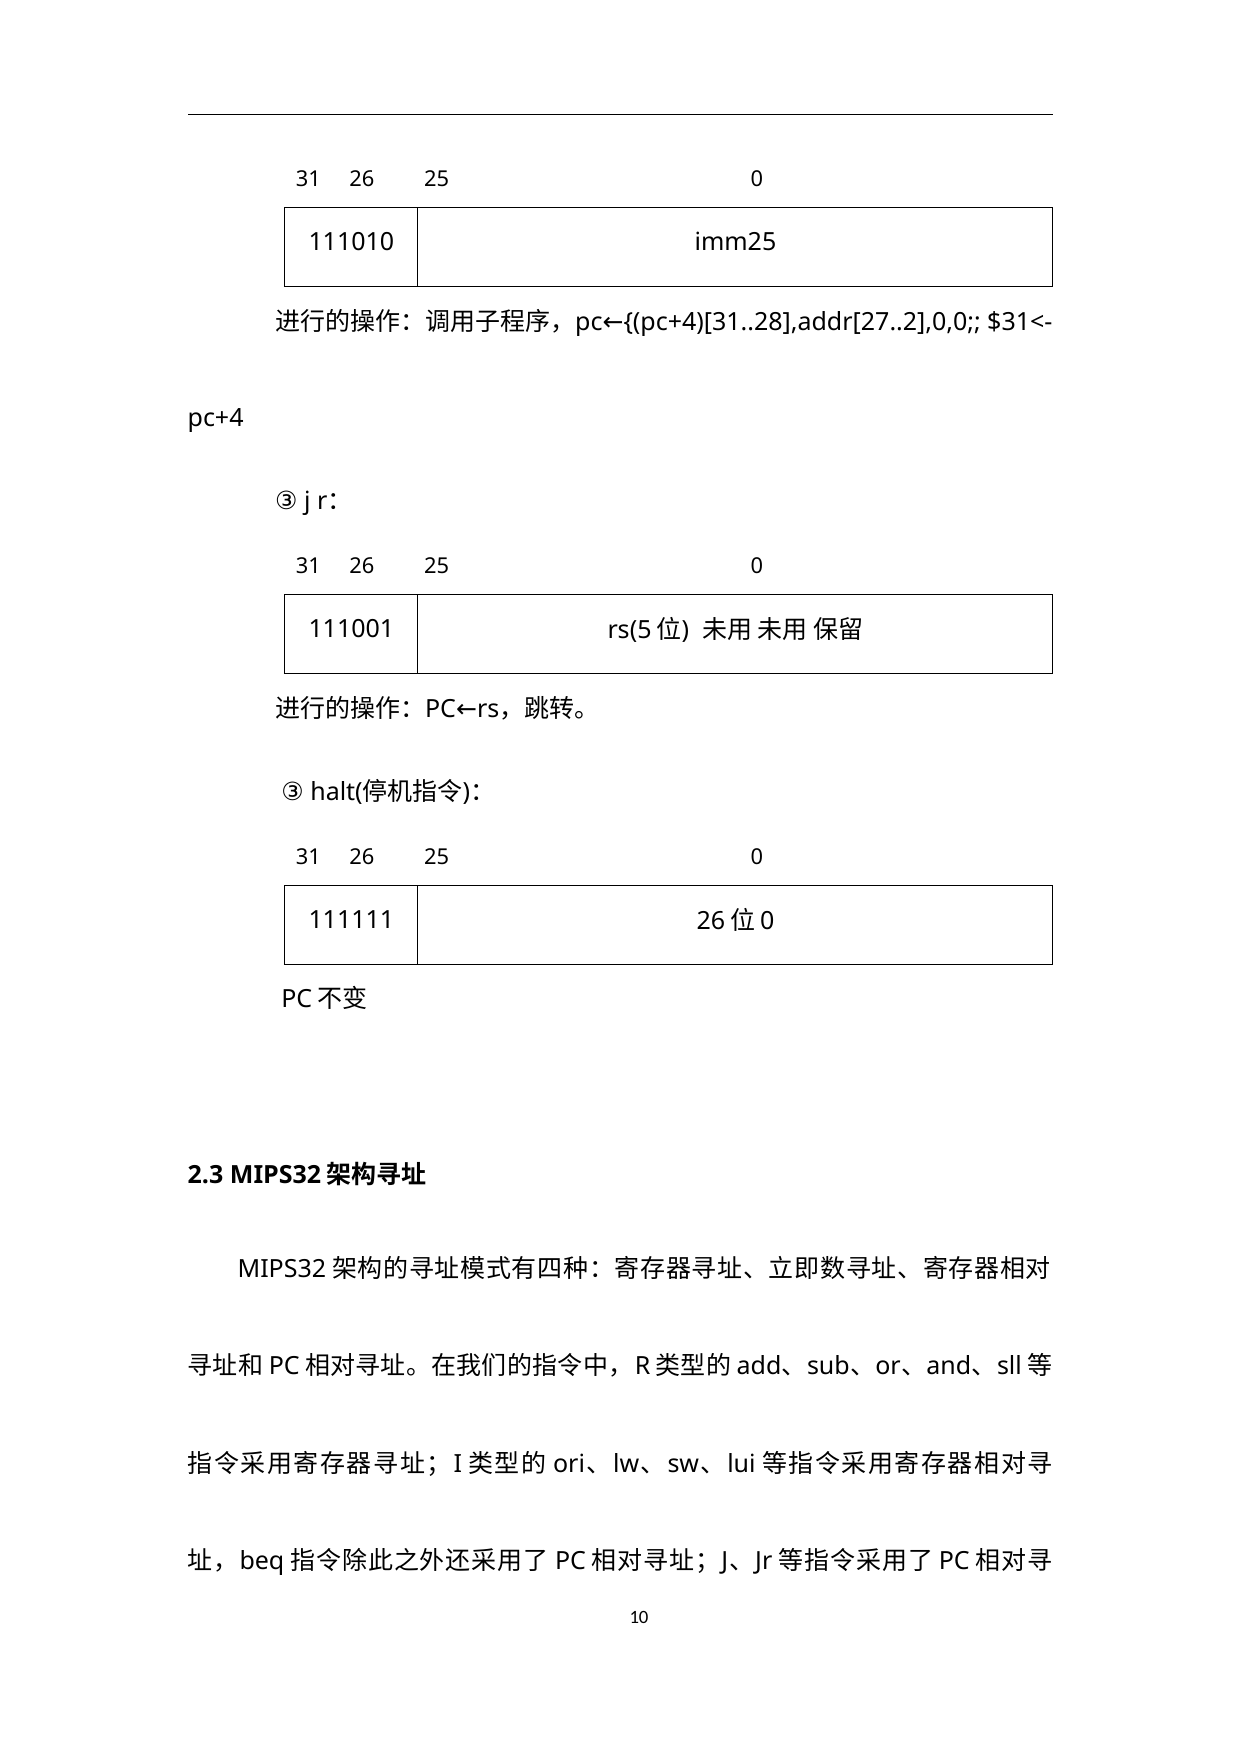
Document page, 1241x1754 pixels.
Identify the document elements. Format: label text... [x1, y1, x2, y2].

table_header 25 0 [413, 840, 1053, 885]
table_header 31 26 [284, 549, 413, 594]
subtitle 2.3 MIPS32架构寻址 [187, 1140, 1053, 1205]
table_cell imm25 [418, 208, 1052, 286]
text 进行的操作：调用子程序，pc←{(pc+4)[31..28],addr[27..2],0,0;; $31<-pc+4 [187, 287, 1053, 449]
table_header 31 26 [284, 162, 413, 207]
table_cell 111010 [285, 208, 417, 286]
text ③ j r： [187, 466, 1053, 531]
table_header 31 26 [284, 840, 413, 885]
table_cell 111001 [285, 595, 417, 673]
table_cell 26位0 [418, 886, 1052, 963]
text PC不变 [187, 964, 1053, 1029]
text 进行的操作：PC←rs，跳转。 [187, 674, 1053, 739]
table_cell rs(5位) 未用 未用 保留 [418, 595, 1052, 673]
table_cell 111111 [285, 886, 417, 963]
table_header 25 0 [413, 162, 1053, 207]
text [187, 1234, 1053, 1591]
table_header 25 0 [413, 549, 1053, 594]
text ③ halt(停机指令)： [187, 757, 1053, 822]
